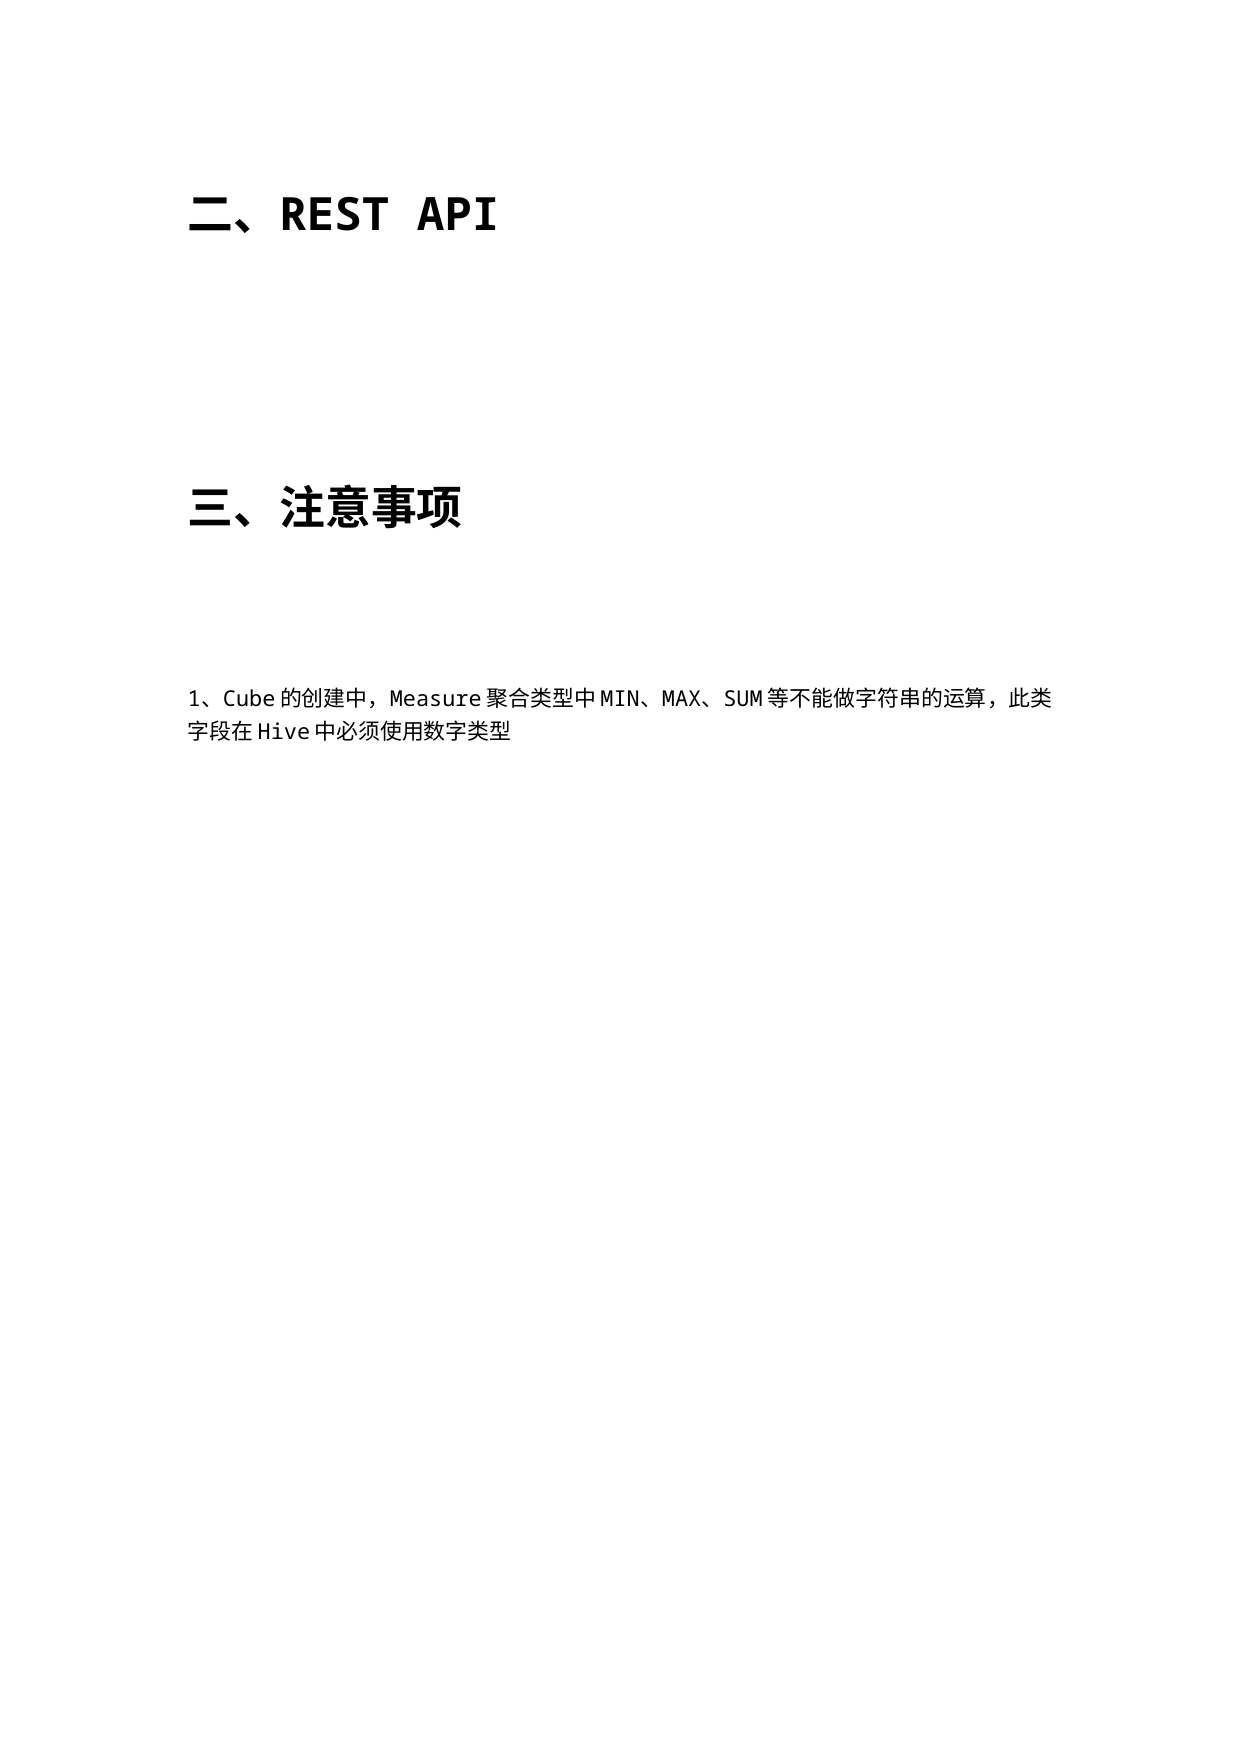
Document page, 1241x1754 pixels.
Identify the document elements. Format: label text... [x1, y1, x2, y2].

text 1、Cube的创建中，Measure聚合类型中MIN、MAX、SUM等不能做字符串的运算，此类字段在Hive中必须使用数字类型 [187, 681, 1053, 746]
subtitle 二、REST API [187, 162, 1053, 259]
subtitle 三、注意事项 [187, 456, 1053, 553]
